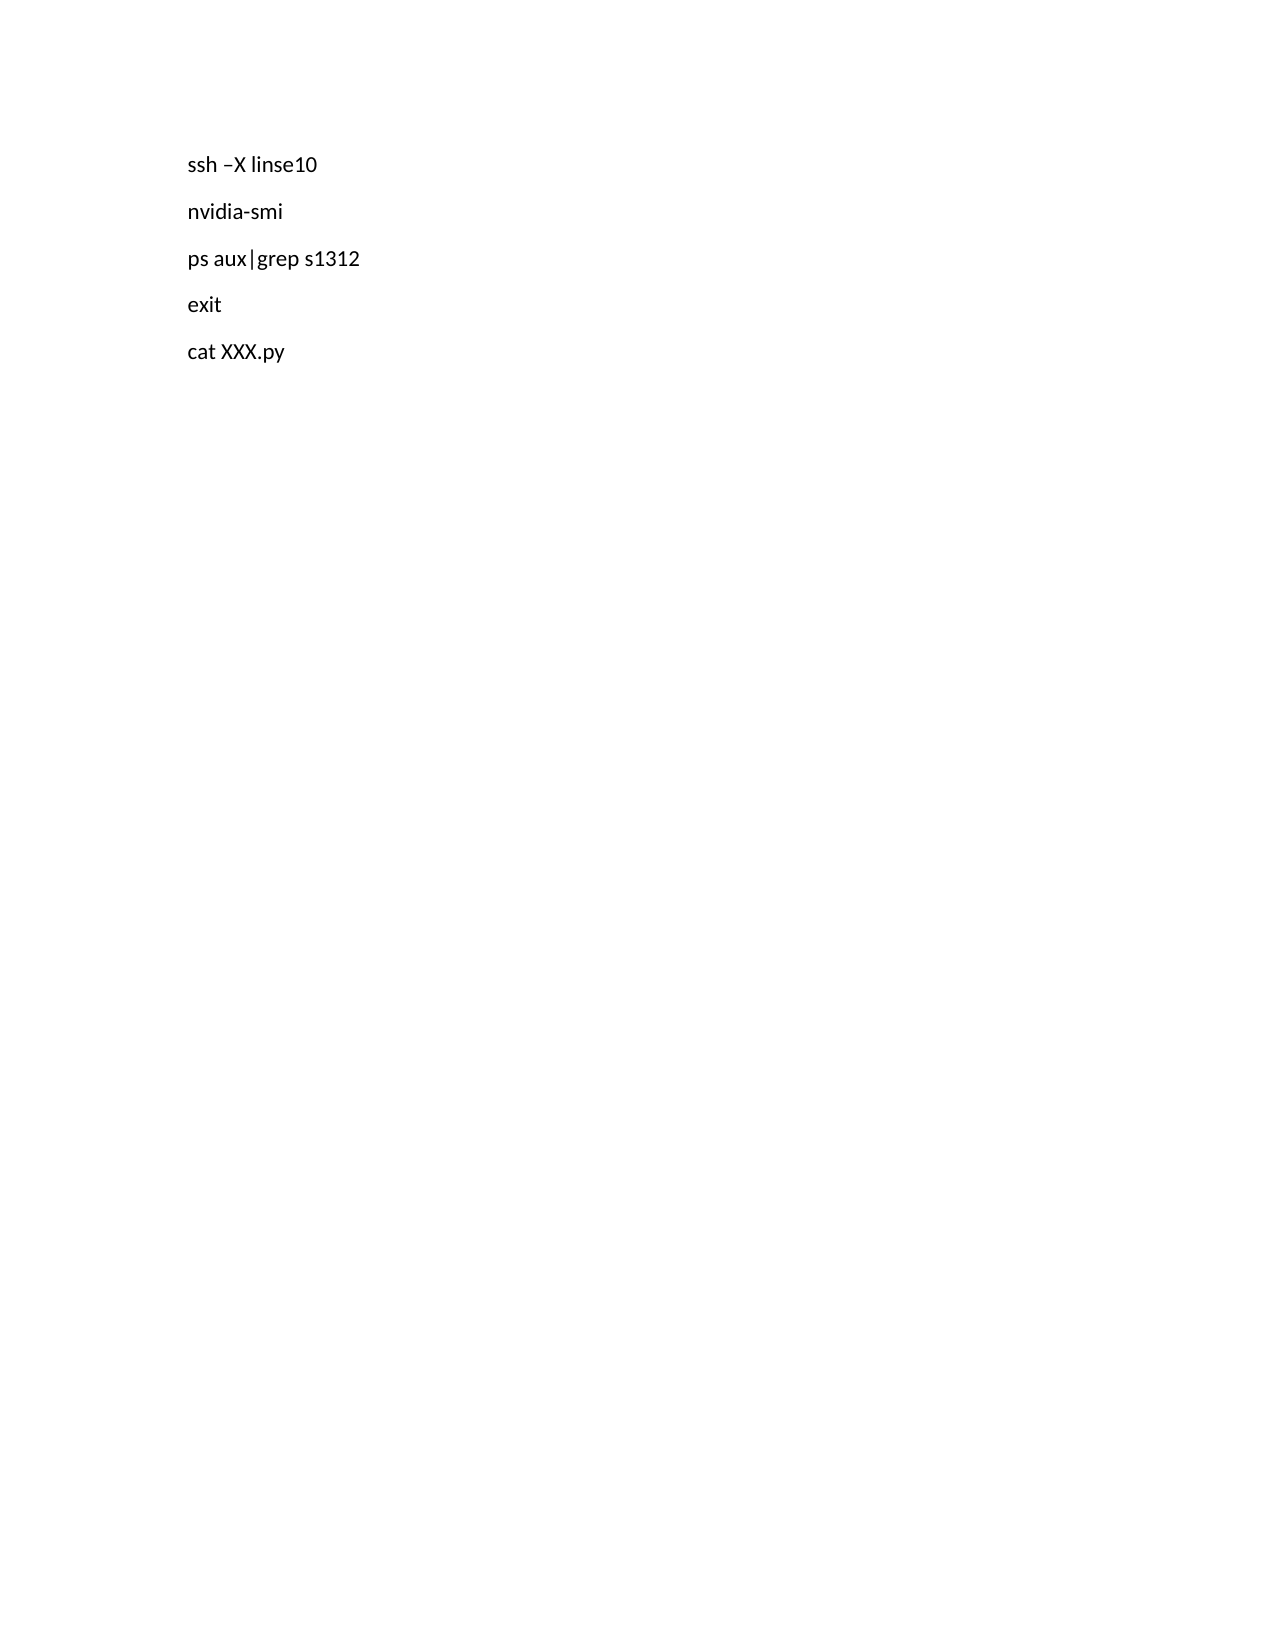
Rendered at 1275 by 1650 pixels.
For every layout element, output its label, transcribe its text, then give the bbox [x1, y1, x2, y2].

text exit [187, 291, 1087, 319]
text cat XXX.py [187, 337, 1087, 366]
text ps aux|grep s1312 [187, 244, 1087, 272]
text ssh –X linse10 [187, 150, 1087, 178]
text nvidia-smi [187, 197, 1087, 225]
